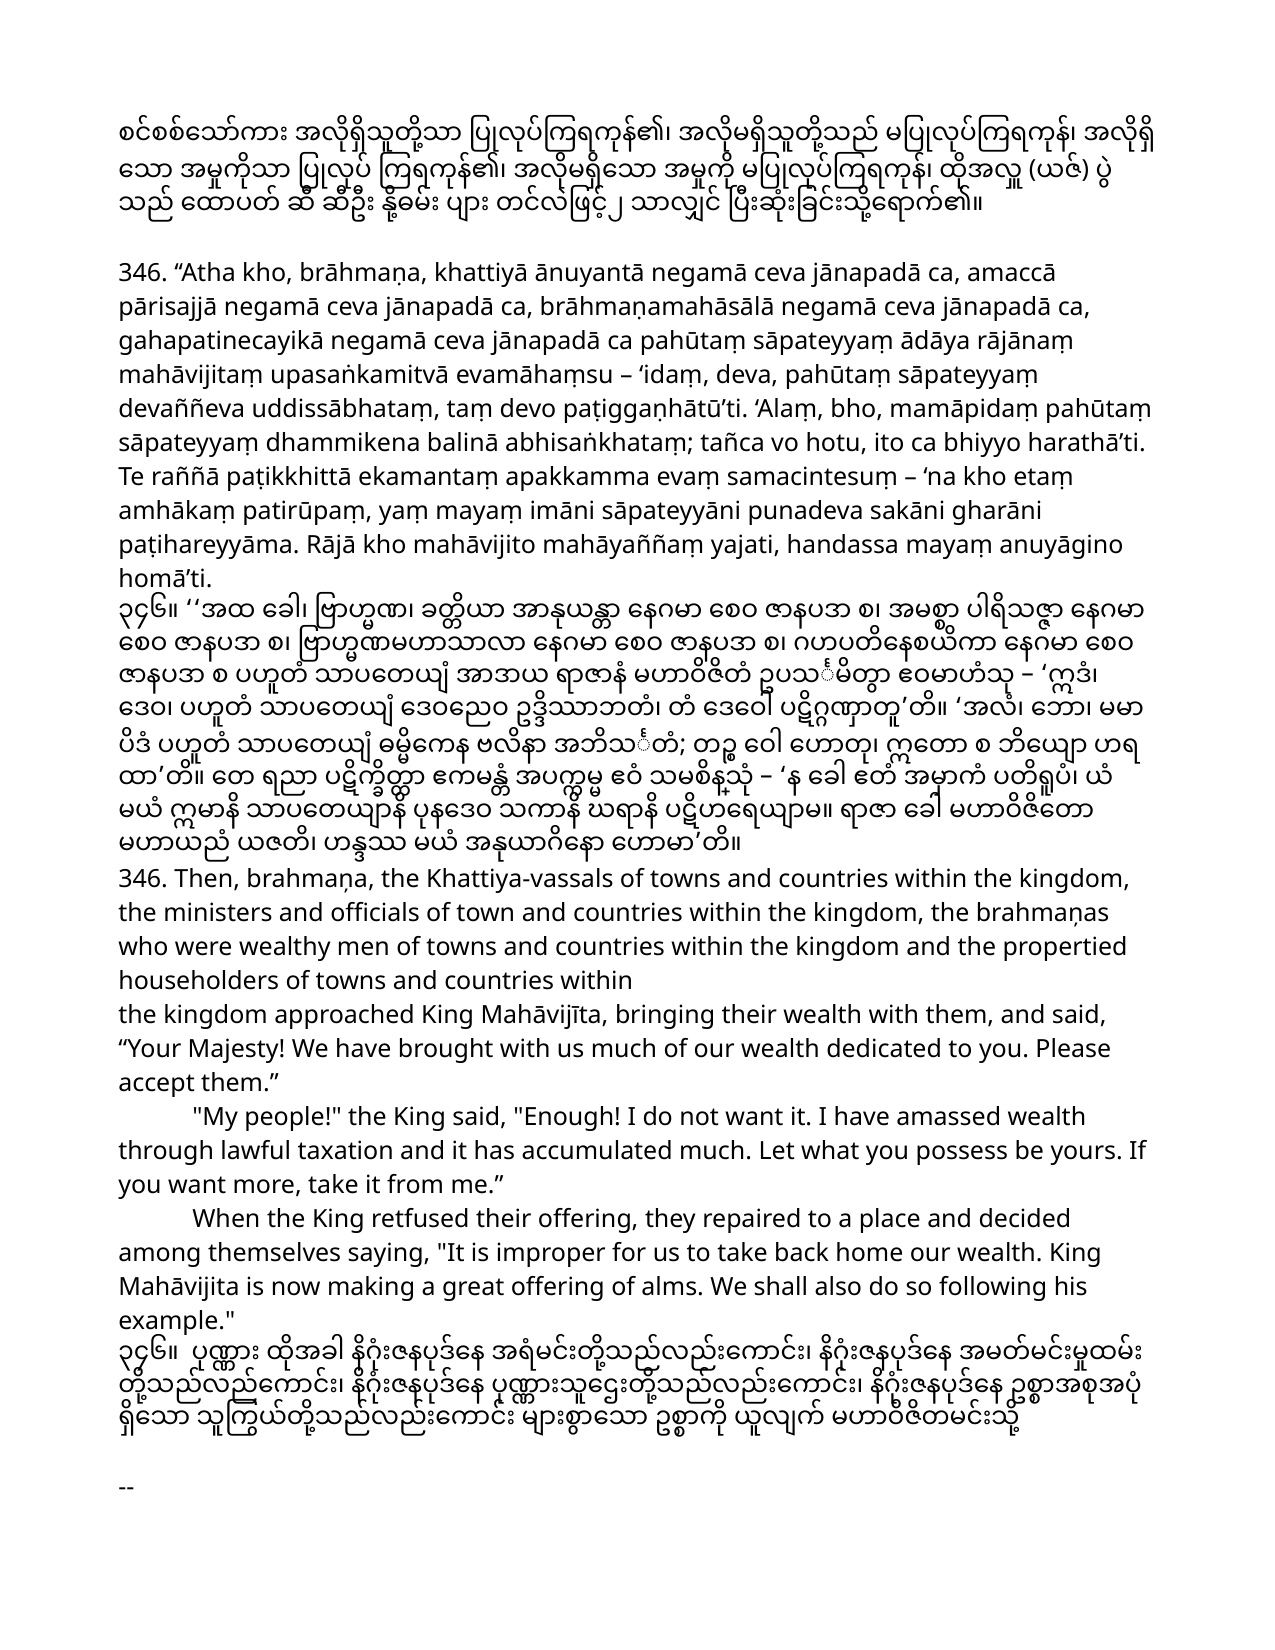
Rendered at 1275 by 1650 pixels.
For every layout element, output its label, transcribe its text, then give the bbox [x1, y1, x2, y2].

text 346. ‘‘Atha kho, brāhmaṇa, khattiyā ānuyantā negamā ceva jānapadā ca, amaccā pārisajjā negamā ceva jānapadā ca, brāhmaṇamahāsālā negamā ceva jānapadā ca, gahapatinecayikā negamā ceva jānapadā ca pahūtaṃ sāpateyyaṃ ādāya rājānaṃ mahāvijitaṃ upasaṅkamitvā evamāhaṃsu – ‘idaṃ, deva, pahūtaṃ sāpateyyaṃ devaññeva uddissābhataṃ, taṃ devo paṭiggaṇhātū’ti. ‘Alaṃ, bho, mamāpidaṃ pahūtaṃ sāpateyyaṃ dhammikena balinā abhisaṅkhataṃ; tañca vo hotu, ito ca bhiyyo harathā’ti. Te raññā paṭikkhittā ekamantaṃ apakkamma evaṃ samacintesuṃ – ‘na kho etaṃ amhākaṃ patirūpaṃ, yaṃ mayaṃ imāni sāpateyyāni punadeva sakāni gharāni paṭihareyyāma. Rājā kho mahāvijito mahāyaññaṃ yajati, handassa mayaṃ anuyāgino homā’ti. [118, 254, 1157, 595]
text ၃၄၆။ ‘‘အထ ခေါ၊ ဗြာဟ္မဏ၊ ခတ္တိယာ အာနုယန္တာ နေဂမာ စေဝ ဇာနပဒာ စ၊ အမစ္စာ ပါရိသဇ္ဇာ နေဂမာ စေဝ ဇာနပဒာ စ၊ ဗြာဟ္မဏမဟာသာလာ နေဂမာ စေဝ ဇာနပဒာ စ၊ ဂဟပတိနေစယိကာ နေဂမာ စေဝ ဇာနပဒာ စ ပဟူတံ သာပတေယျံ အာဒာယ ရာဇာနံ မဟာဝိဇိတံ ဥပသင်္ကမိတွာ ဧဝမာဟံသု – ‘ဣဒံ၊ ဒေဝ၊ ပဟူတံ သာပတေယျံ ဒေဝညေဝ ဥဒ္ဒိဿာဘတံ၊ တံ ဒေဝေါ ပဋိဂ္ဂဏှာတူ’တိ။ ‘အလံ၊ ဘော၊ မမာပိဒံ ပဟူတံ သာပတေယျံ ဓမ္မိကေန ဗလိနာ အဘိသင်္ခတံ; တဉ္စ ဝေါ ဟောတု၊ ဣတော စ ဘိယျော ဟရထာ’တိ။ တေ ရညာ ပဋိက္ခိတ္တာ ဧကမန္တံ အပက္ကမ္မ ဧဝံ သမစိန္တေသုံ – ‘န ခေါ ဧတံ အမှာကံ ပတိရူပံ၊ ယံ မယံ ဣမာနိ သာပတေယျာနိ ပုနဒေဝ သကာနိ ဃရာနိ ပဋိဟရေယျာမ။ ရာဇာ ခေါ မဟာဝိဇိတော မဟာယညံ ယဇတိ၊ ဟန္ဒဿ မယံ အနုယာဂိနော ဟောမာ’တိ။ [118, 595, 1157, 860]
text "My people!" the King said, "Enough! I do not want it. I have amassed wealth through lawful taxation and it has accumulated much. Let what you possess be yours. If you want more, take it from me.” [118, 1099, 1157, 1201]
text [118, 118, 1157, 220]
text ၃၄၆။ ပုဏ္ဏား ထိုအခါ နိဂုံးဇနပုဒ်နေ အရံမင်းတို့သည်လည်းကောင်း၊ နိဂုံးဇနပုဒ်နေ အမတ်မင်းမှုထမ်းတို့သည်လည်ကောင်း၊ နိဂုံးဇနပုဒ်နေ ပုဏ္ဏားသူဌေးတို့သည်လည်းကောင်း၊ နိဂုံးဇနပုဒ်နေ ဥစ္စာအစုအပုံရှိသော သူကြွယ်တို့သည်လည်းကောင်း များစွာသော ဥစ္စာကို ယူလျက် မဟာဝိဇိတမင်းသို့ [118, 1337, 1157, 1435]
text 346. Then, brahmaņa, the Khattiya-vassals of towns and countries within the kingdom, the ministers and officials of town and countries within the kingdom, the brahmaņas who were wealthy men of towns and countries within the kingdom and the propertied householders of towns and countries within [118, 860, 1157, 996]
text the kingdom approached King Mahāvijīta, bringing their wealth with them, and said, “Your Majesty! We have brought with us much of our wealth dedicated to you. Please accept them.” [118, 996, 1157, 1099]
text -- [118, 1469, 1157, 1503]
text When the King retfused their offering, they repaired to a place and decided among themselves saying, "It is improper for us to take back home our wealth. King Mahāvijita is now making a great offering of alms. We shall also do so following his example." [118, 1201, 1157, 1337]
